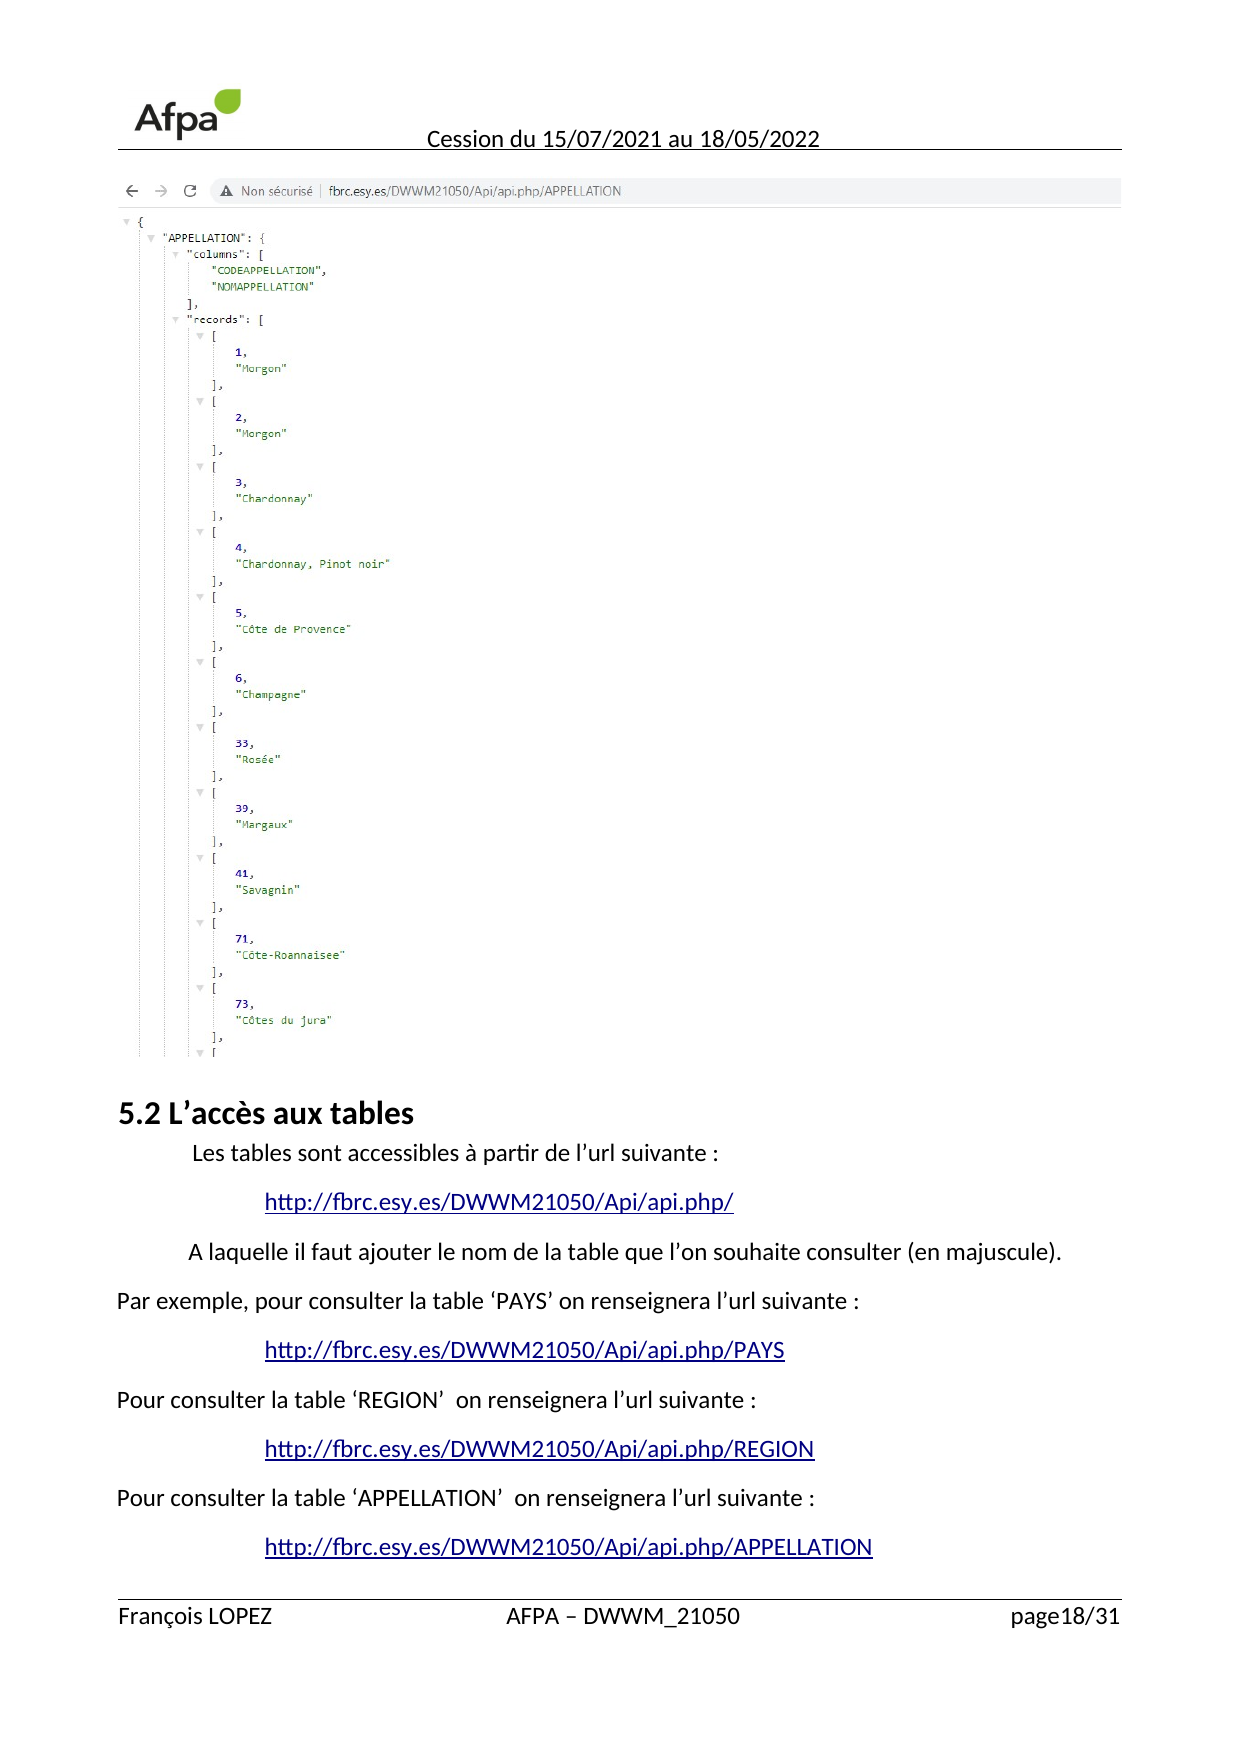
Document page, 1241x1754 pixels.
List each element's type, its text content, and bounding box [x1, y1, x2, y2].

text Les tables sont accessibles à partir de l’url suivante : [192, 1137, 1120, 1168]
picture [128, 83, 245, 146]
subtitle 5.2 L’accès aux tables [118, 1092, 1120, 1133]
text A laquelle il faut ajouter le nom de la table que l’on souhaite consulter (en majuscule). [118, 1236, 1063, 1266]
text Pour consulter la table ‘REGION’ on renseignera l’url suivante : [117, 1384, 1120, 1414]
text http://fbrc.esy.es/DWWM21050/Api/api.php/REGION [264, 1433, 1120, 1463]
text Par exemple, pour consulter la table ‘PAYS’ on renseignera l’url suivante : [117, 1285, 1120, 1316]
text http://fbrc.esy.es/DWWM21050/Api/api.php/PAYS [264, 1334, 1120, 1365]
text http://fbrc.esy.es/DWWM21050/Api/api.php/APPELLATION [264, 1531, 1120, 1562]
text Pour consulter la table ‘APPELLATION’ on renseignera l’url suivante : [117, 1482, 1120, 1513]
picture [118, 176, 1122, 1057]
text http://fbrc.esy.es/DWWM21050/Api/api.php/ [264, 1186, 1120, 1217]
